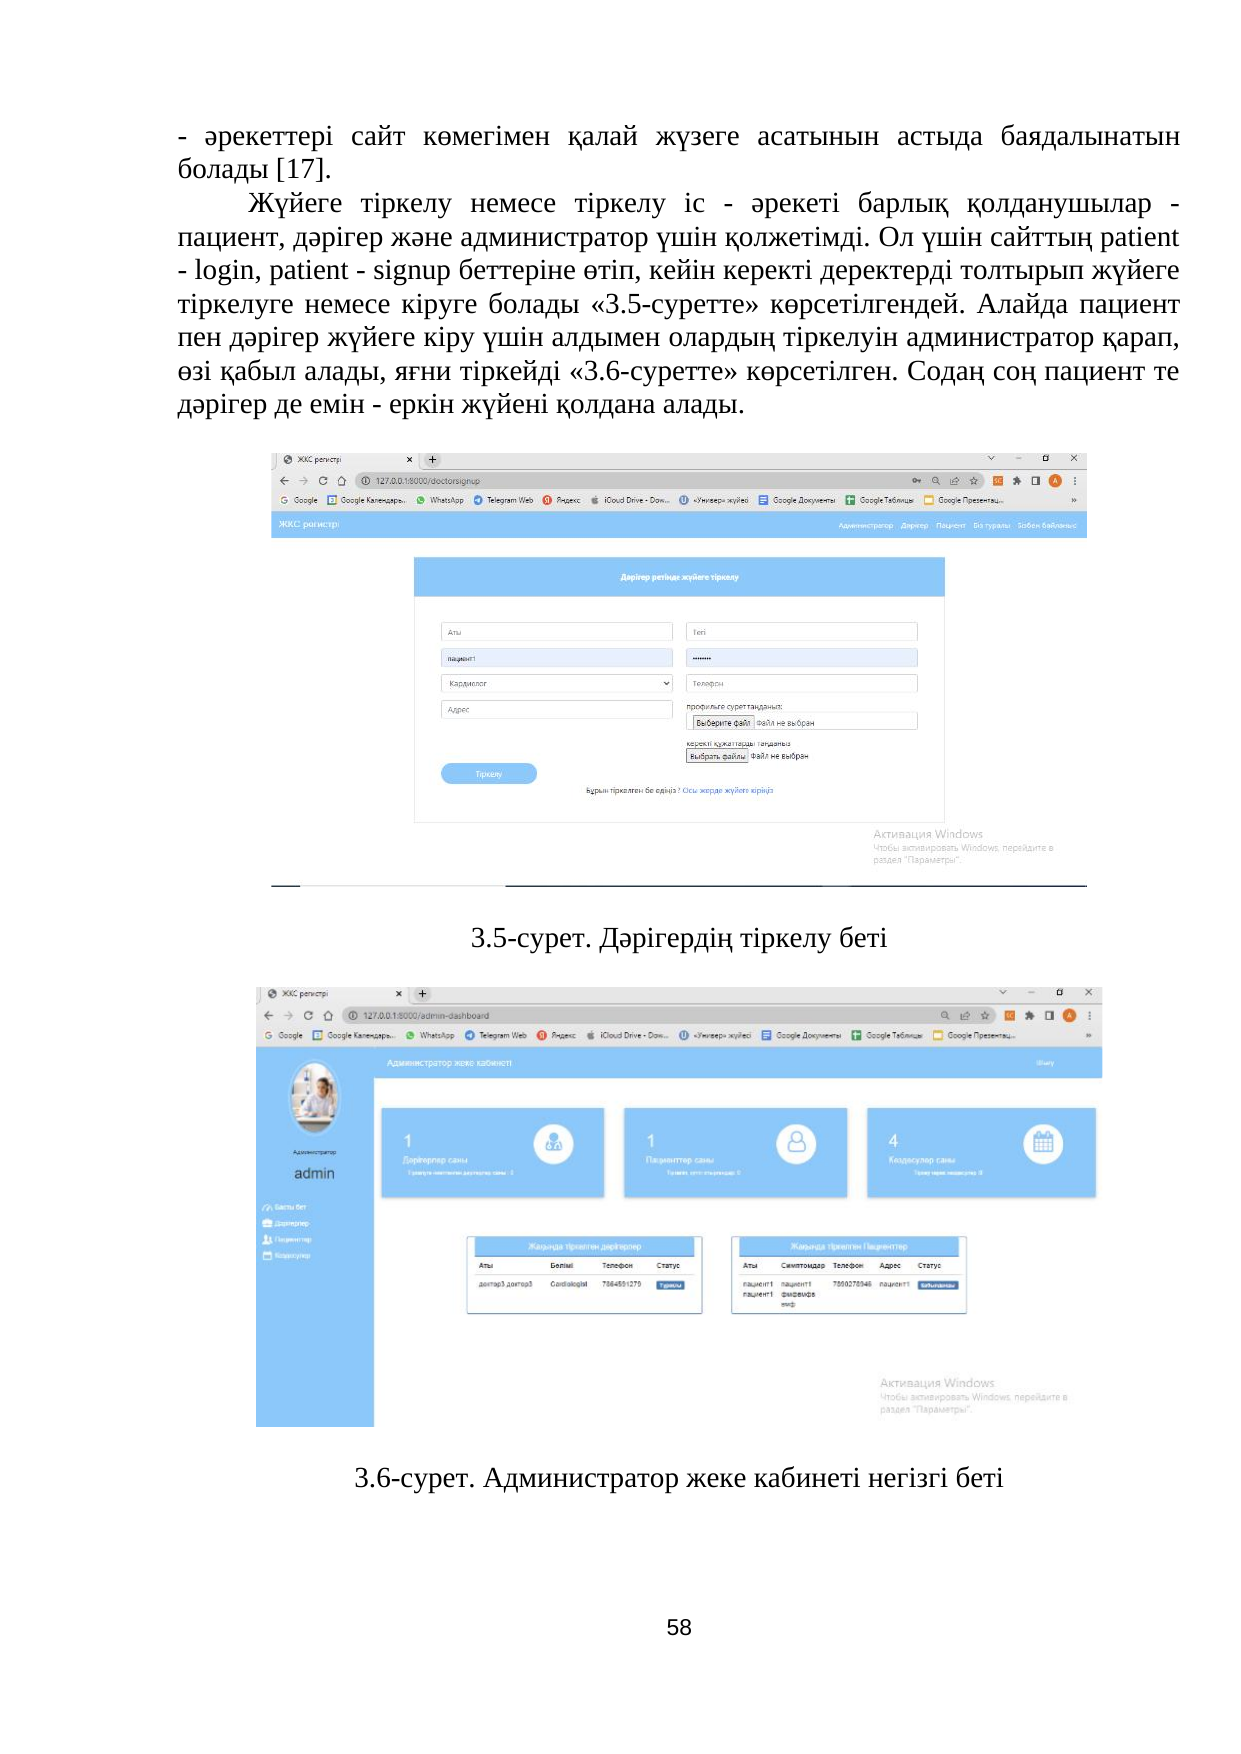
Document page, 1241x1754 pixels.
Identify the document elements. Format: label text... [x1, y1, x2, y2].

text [177, 118, 1181, 185]
text 3.6-сурет. Администратор жеке кабинеті негізгі беті [177, 1460, 1181, 1493]
text 3.5-сурет. Дәрігердің тіркелу беті [177, 920, 1181, 953]
picture [256, 987, 1103, 1427]
text Жүйеге тіркелу немесе тіркелу іс - әрекеті барлық қолданушылар - пациент, дәрігер және администратор үшін қолжетімді. Ол үшін сайттың patient - login, patient - signup беттеріне өтіп, кейін керекті деректерді толтырып жүйеге тіркелуге немесе кіруге болады «3.5-суретте» көрсетілгендей. Алайда пациент пен дәрігер жүйеге кіру үшін алдымен олардың тіркелуін администратор қарап, өзі қабыл алады, яғни тіркейді «3.6-суретте» көрсетілген. Содаң соң пациент те дәрігер де емін - еркін жүйені қолдана алады. [177, 185, 1181, 420]
picture [271, 453, 1087, 887]
